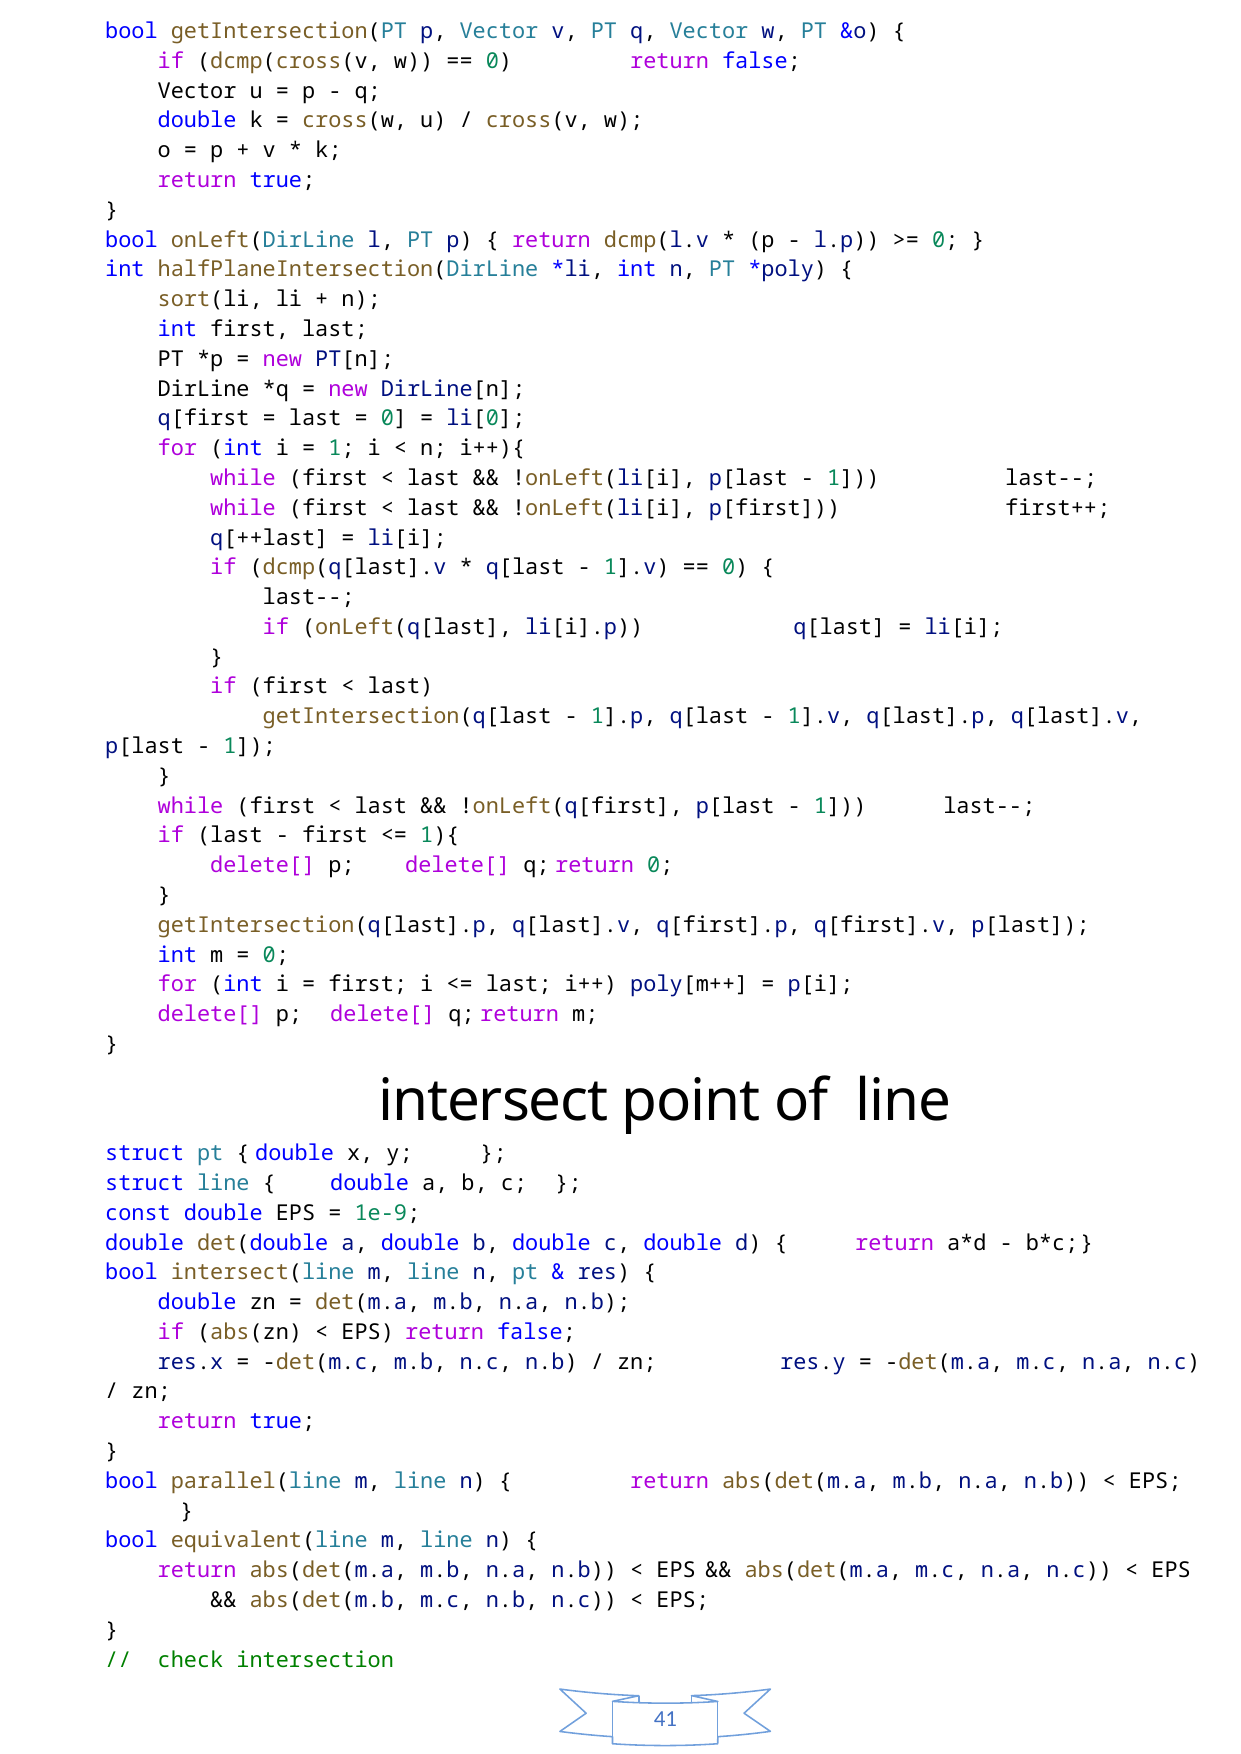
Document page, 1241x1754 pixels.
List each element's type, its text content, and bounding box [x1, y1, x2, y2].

text const double EPS = 1e-9; [105, 1197, 1225, 1227]
text for (int i = first; i <= last; i++) poly[m++] = p[i]; [105, 968, 1225, 998]
text q[++last] = li[i]; [105, 521, 1225, 551]
text if (dcmp(cross(v, w)) == 0) return false; [105, 45, 1225, 74]
text } [105, 1028, 1225, 1058]
text while (first < last && !onLeft(q[first], p[last - 1])) last--; [105, 789, 1225, 819]
text if (onLeft(q[last], li[i].p)) q[last] = li[i]; [105, 611, 1225, 641]
text Vector u = p - q; [105, 74, 1225, 104]
text for (int i = 1; i < n; i++){ [105, 432, 1225, 462]
text PT *p = new PT[n]; [105, 343, 1225, 372]
text return true; [105, 1405, 1225, 1435]
text && abs(det(m.b, m.c, n.b, n.c)) < EPS; [105, 1584, 1225, 1614]
text double det(double a, double b, double c, double d) { return a*d - b*c; } [105, 1227, 1225, 1256]
text last--; [105, 581, 1225, 611]
text } [105, 879, 1225, 909]
text if (last - first <= 1){ [105, 819, 1225, 849]
text } [105, 1614, 1225, 1644]
text return abs(det(m.a, m.b, n.a, n.b)) < EPS && abs(det(m.a, m.c, n.a, n.c)) < EPS [105, 1554, 1225, 1584]
text bool equivalent(line m, line n) { [105, 1524, 1225, 1554]
text int m = 0; [105, 938, 1225, 968]
title intersect point of line [105, 1058, 1225, 1137]
text if (abs(zn) < EPS) return false; [105, 1316, 1225, 1346]
text getIntersection(q[last - 1].p, q[last - 1].v, q[last].p, q[last].v, p[last - 1]); [105, 700, 1225, 760]
text struct pt { double x, y; }; [105, 1137, 1225, 1167]
text bool onLeft(DirLine l, PT p) { return dcmp(l.v * (p - l.p)) >= 0; } [105, 223, 1225, 253]
text } [105, 1435, 1225, 1465]
text delete[] p; delete[] q; return m; [105, 998, 1225, 1028]
text return true; [105, 164, 1225, 194]
text delete[] p; delete[] q; return 0; [105, 849, 1225, 879]
text } [105, 760, 1225, 789]
text while (first < last && !onLeft(li[i], p[last - 1])) last--; [105, 462, 1225, 492]
text } [105, 641, 1225, 670]
text DirLine *q = new DirLine[n]; [105, 372, 1225, 402]
text sort(li, li + n); [105, 283, 1225, 313]
text int halfPlaneIntersection(DirLine *li, int n, PT *poly) { [105, 253, 1225, 283]
text q[first = last = 0] = li[0]; [105, 402, 1225, 432]
text getIntersection(q[last].p, q[last].v, q[first].p, q[first].v, p[last]); [105, 909, 1225, 938]
text // check intersection [105, 1644, 1225, 1673]
text res.x = -det(m.c, m.b, n.c, n.b) / zn; res.y = -det(m.a, m.c, n.a, n.c) / zn; [105, 1346, 1225, 1405]
text if (first < last) [105, 670, 1225, 700]
text double zn = det(m.a, m.b, n.a, n.b); [105, 1286, 1225, 1316]
text struct line { double a, b, c; }; [105, 1167, 1225, 1197]
text if (dcmp(q[last].v * q[last - 1].v) == 0) { [105, 551, 1225, 581]
text double k = cross(w, u) / cross(v, w); [105, 104, 1225, 134]
text bool parallel(line m, line n) { return abs(det(m.a, m.b, n.a, n.b)) < EPS; } [105, 1465, 1225, 1524]
text int first, last; [105, 313, 1225, 343]
text bool intersect(line m, line n, pt & res) { [105, 1256, 1225, 1286]
text while (first < last && !onLeft(li[i], p[first])) first++; [105, 492, 1225, 521]
text } [105, 194, 1225, 223]
text o = p + v * k; [105, 134, 1225, 164]
text bool getIntersection(PT p, Vector v, PT q, Vector w, PT &o) { [105, 15, 1225, 45]
